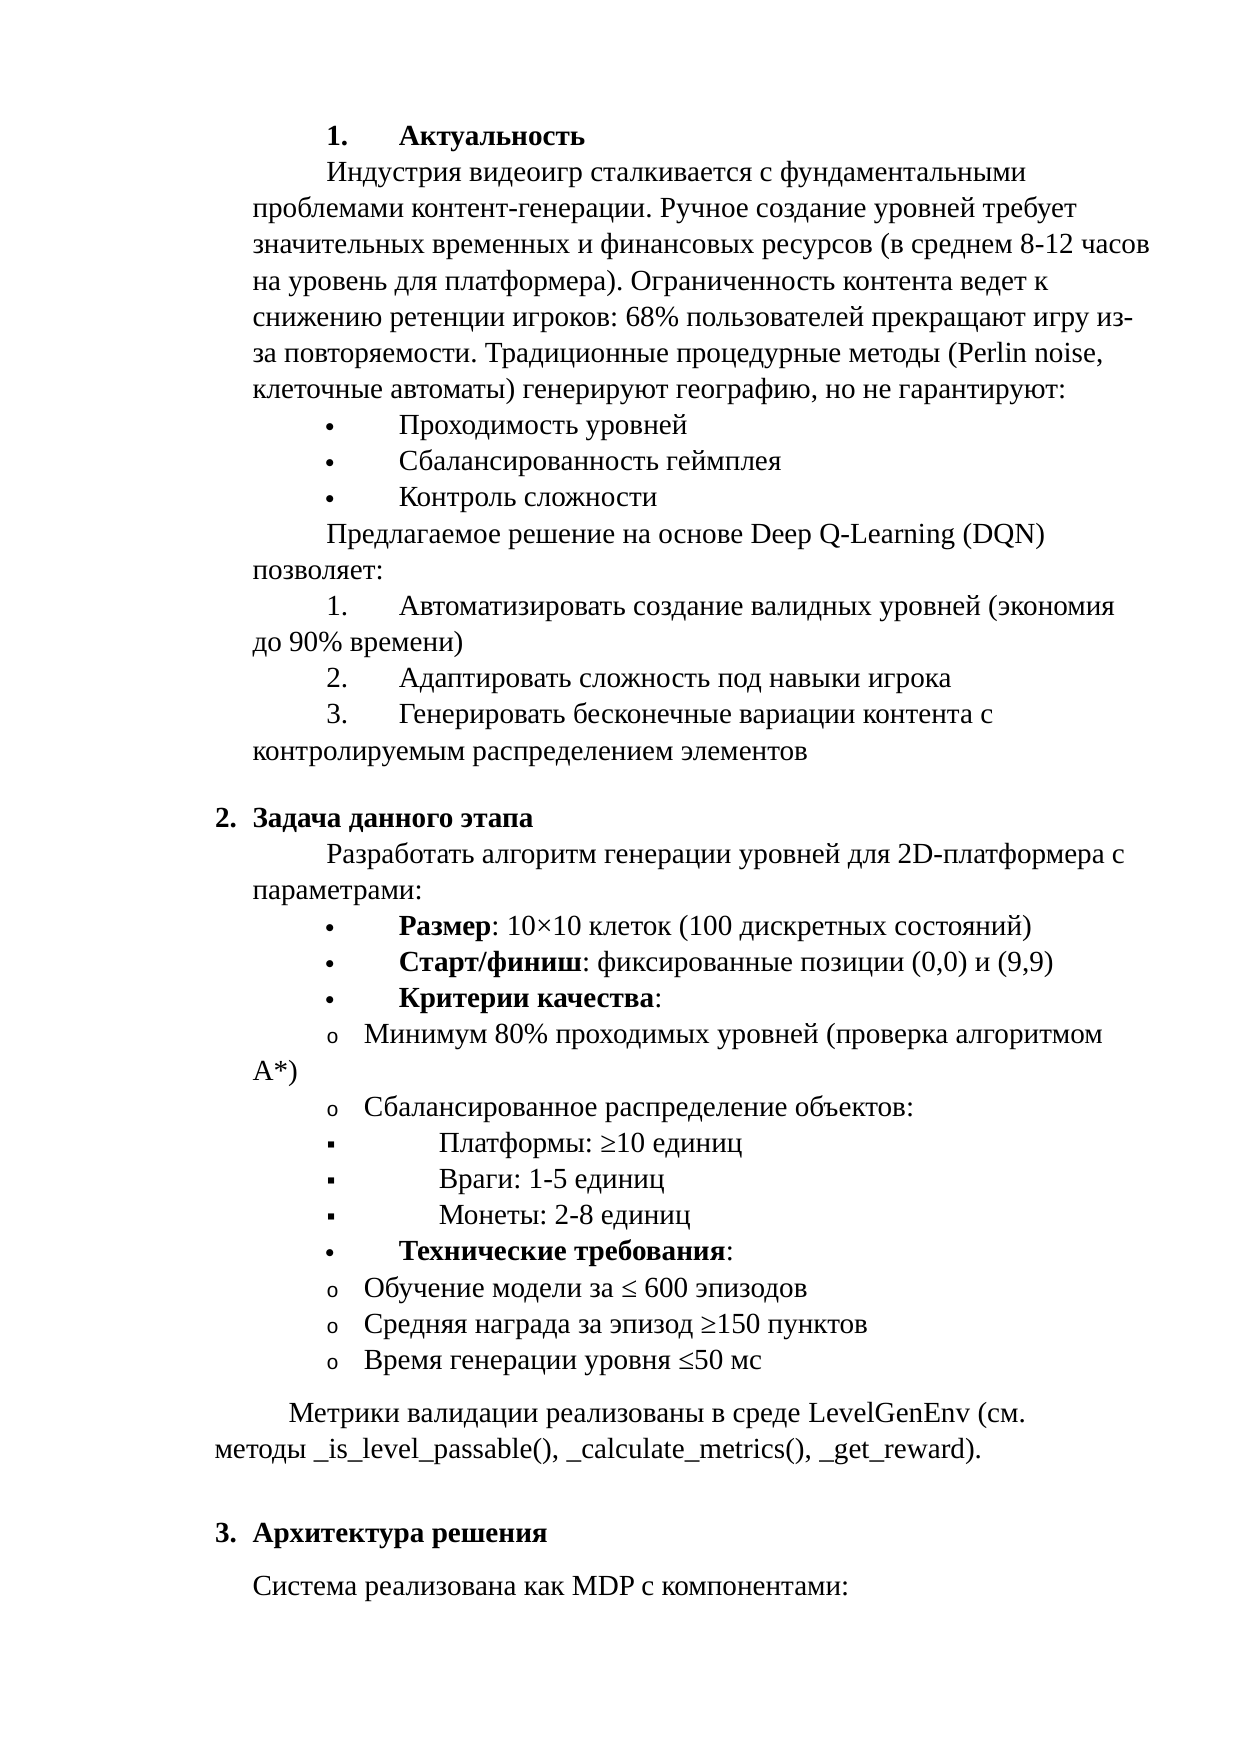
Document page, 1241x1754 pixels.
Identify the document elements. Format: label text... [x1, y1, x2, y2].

list Автоматизировать создание валидных уровней (экономия до 90% времени) [252, 588, 1152, 658]
list Средняя награда за эпизод ≥150 пунктов [252, 1306, 1152, 1339]
list Размер: 10×10 клеток (100 дискретных состояний) [252, 908, 1152, 942]
list Адаптировать сложность под навыки игрока [252, 660, 1152, 694]
list Проходимость уровней [252, 407, 1152, 441]
list Время генерации уровня ≤50 мс [252, 1342, 1152, 1376]
list Враги: 1-5 единиц [252, 1161, 1152, 1195]
list Сбалансированное распределение объектов: [252, 1089, 1152, 1122]
list Старт/финиш: фиксированные позиции (0,0) и (9,9) [252, 944, 1152, 978]
list Сбалансированность геймплея [252, 443, 1152, 477]
list Генерировать бесконечные вариации контента с контролируемым распределением элементов [252, 696, 1152, 766]
text Система реализована как MDP с компонентами: [252, 1568, 1152, 1601]
list Платформы: ≥10 единиц [252, 1125, 1152, 1159]
list Актуальность [252, 118, 1152, 152]
list Контроль сложности [252, 479, 1152, 513]
list Обучение модели за ≤ 600 эпизодов [252, 1270, 1152, 1303]
list Предлагаемое решение на основе Deep Q-Learning (DQN) позволяет: [252, 516, 1152, 585]
list Монеты: 2-8 единиц [252, 1197, 1152, 1231]
list Минимум 80% проходимых уровней (проверка алгоритмом A*) [252, 1017, 1152, 1086]
list Задача данного этапа [215, 800, 1152, 833]
list Разработать алгоритм генерации уровней для 2D-платформера с параметрами: [252, 836, 1152, 906]
list Критерии качества: [252, 981, 1152, 1014]
list Индустрия видеоигр сталкивается с фундаментальными проблемами контент-генерации. Ручное создание уровней требует значительных временных и финансовых ресурсов (в среднем 8-12 часов на уровень для платформера). Ограниченность контента ведет к снижению ретенции игроков: 68% пользователей прекращают игру из-за повторяемости. Традиционные процедурные методы (Perlin noise, клеточные автоматы) генерируют географию, но не гарантируют: [252, 154, 1152, 405]
list Архитектура решения [215, 1515, 1152, 1548]
text Метрики валидации реализованы в среде LevelGenEnv (см. методы _is_level_passable(), _calculate_metrics(), _get_reward). [214, 1395, 1152, 1464]
list Технические требования: [252, 1233, 1152, 1267]
